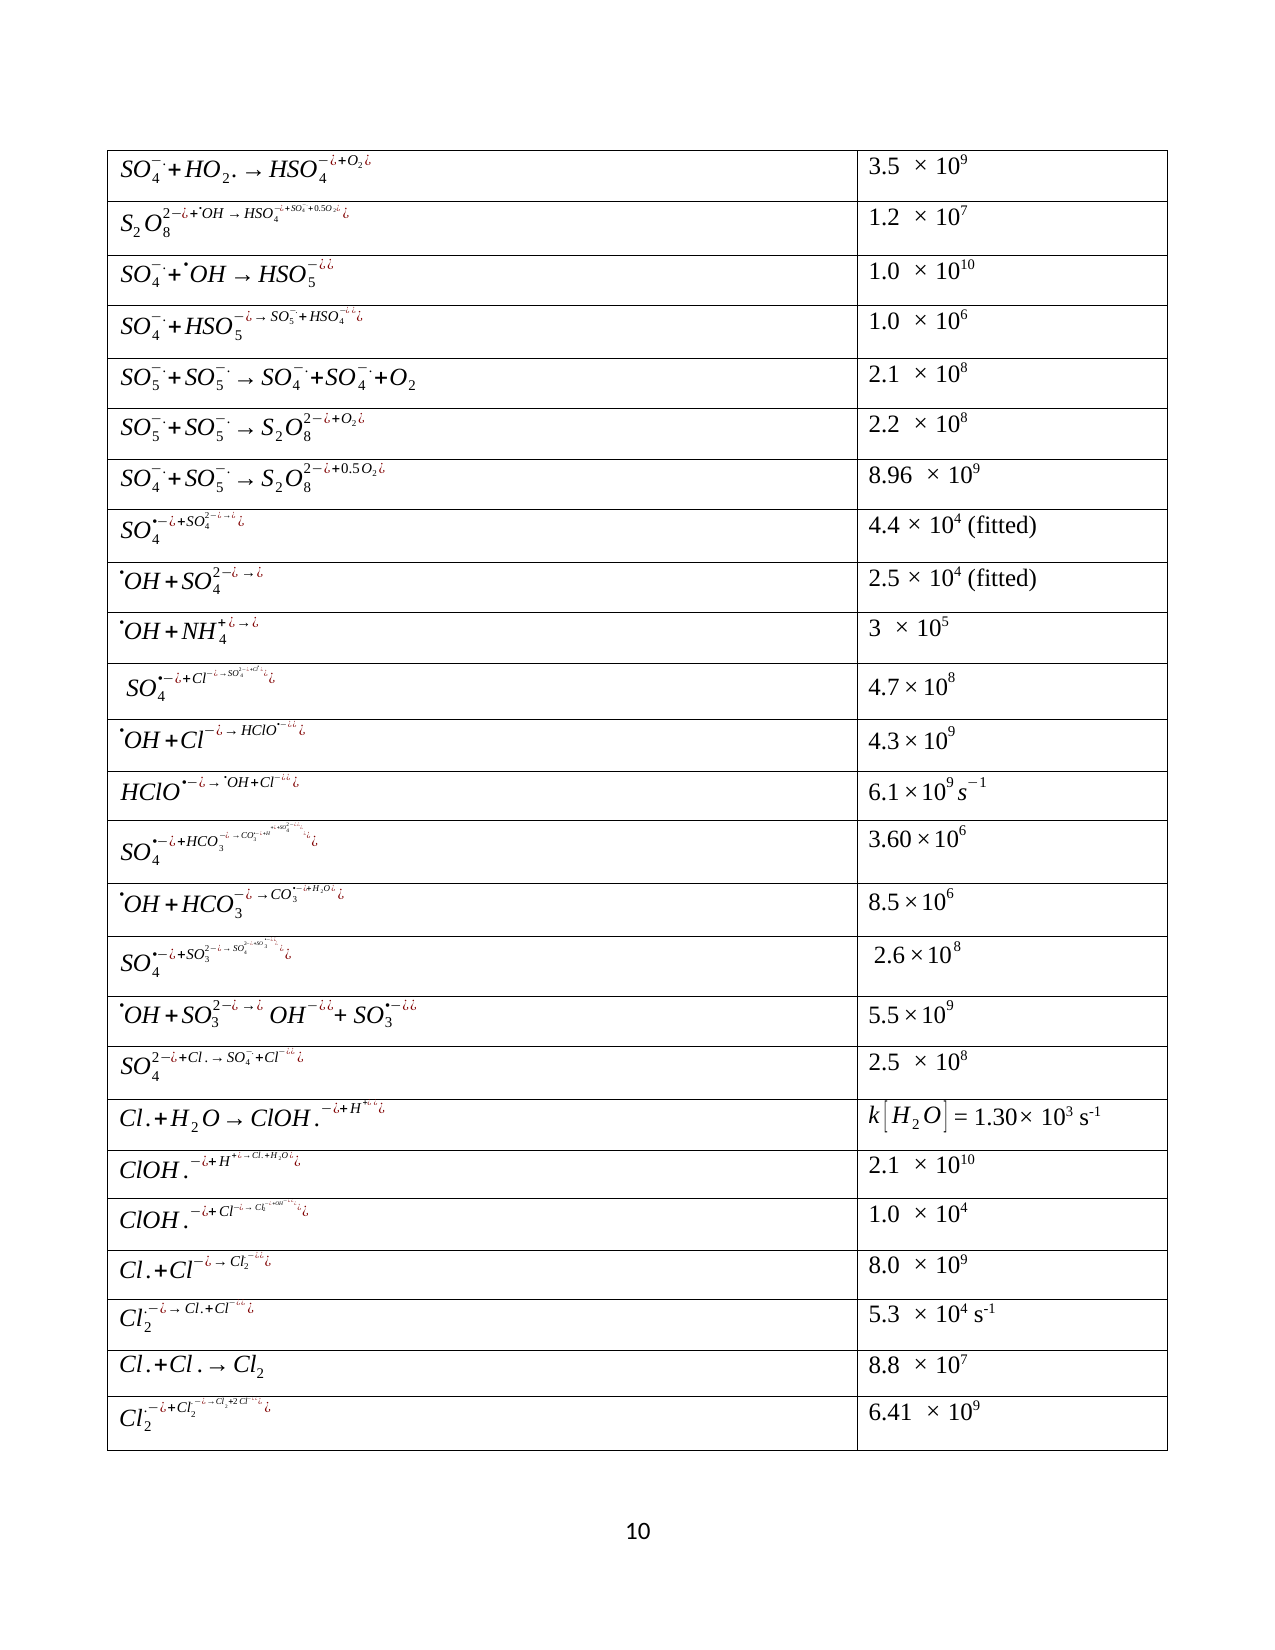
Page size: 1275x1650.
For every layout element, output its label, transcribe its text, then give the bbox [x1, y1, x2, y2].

table_cell [108, 359, 857, 408]
table_cell [108, 884, 857, 936]
table_cell [108, 1397, 857, 1449]
table_cell [108, 306, 857, 358]
table_cell [108, 772, 857, 820]
table_cell [108, 1151, 857, 1198]
table_cell [108, 1251, 857, 1298]
table_cell [108, 409, 857, 459]
table_cell 8.0 109 [858, 1251, 1167, 1298]
table_cell 2.2 108 [858, 409, 1167, 459]
table_cell 2.5 108 [858, 1047, 1167, 1098]
table_cell [858, 884, 1167, 936]
table_cell [108, 720, 857, 771]
table_cell [108, 1351, 857, 1396]
table_cell + [108, 997, 857, 1046]
table_cell [108, 821, 857, 883]
table_cell [108, 460, 857, 509]
table_cell 3 105 [858, 613, 1167, 662]
table_cell [108, 510, 857, 562]
table_cell [858, 664, 1167, 719]
table_cell [108, 563, 857, 612]
table_cell [108, 151, 857, 201]
table_cell 5.3 104 s-1 [858, 1300, 1167, 1349]
table_cell 2.1 108 [858, 359, 1167, 408]
table_cell 1.0 106 [858, 306, 1167, 358]
table_cell 8.8 107 [858, 1351, 1167, 1396]
table_cell 2.5 104 (fitted) [858, 563, 1167, 612]
table_cell [108, 202, 857, 255]
table_cell [858, 997, 1167, 1046]
table_cell [108, 613, 857, 662]
table_cell [108, 1100, 857, 1149]
table_cell [108, 1047, 857, 1098]
table_cell [858, 821, 1167, 883]
table_cell 4.4 104 (fitted) [858, 510, 1167, 562]
table_cell [858, 720, 1167, 771]
table_cell 6.41 109 [858, 1397, 1167, 1449]
table_cell 1.0 1010 [858, 256, 1167, 305]
table_cell 2.1 1010 [858, 1151, 1167, 1198]
table_cell [108, 256, 857, 305]
table_cell 1.0 104 [858, 1199, 1167, 1249]
table_cell [858, 937, 1167, 996]
table_cell [108, 1300, 857, 1349]
table_cell 8.96 109 [858, 460, 1167, 509]
table_cell [108, 664, 857, 719]
table_cell 1.2 107 [858, 202, 1167, 255]
table_cell = 1.30 103 s-1 [858, 1100, 1167, 1149]
table_cell 3.5 109 [858, 151, 1167, 201]
table_cell [858, 772, 1167, 820]
table_cell [108, 1199, 857, 1249]
table_cell [108, 937, 857, 996]
